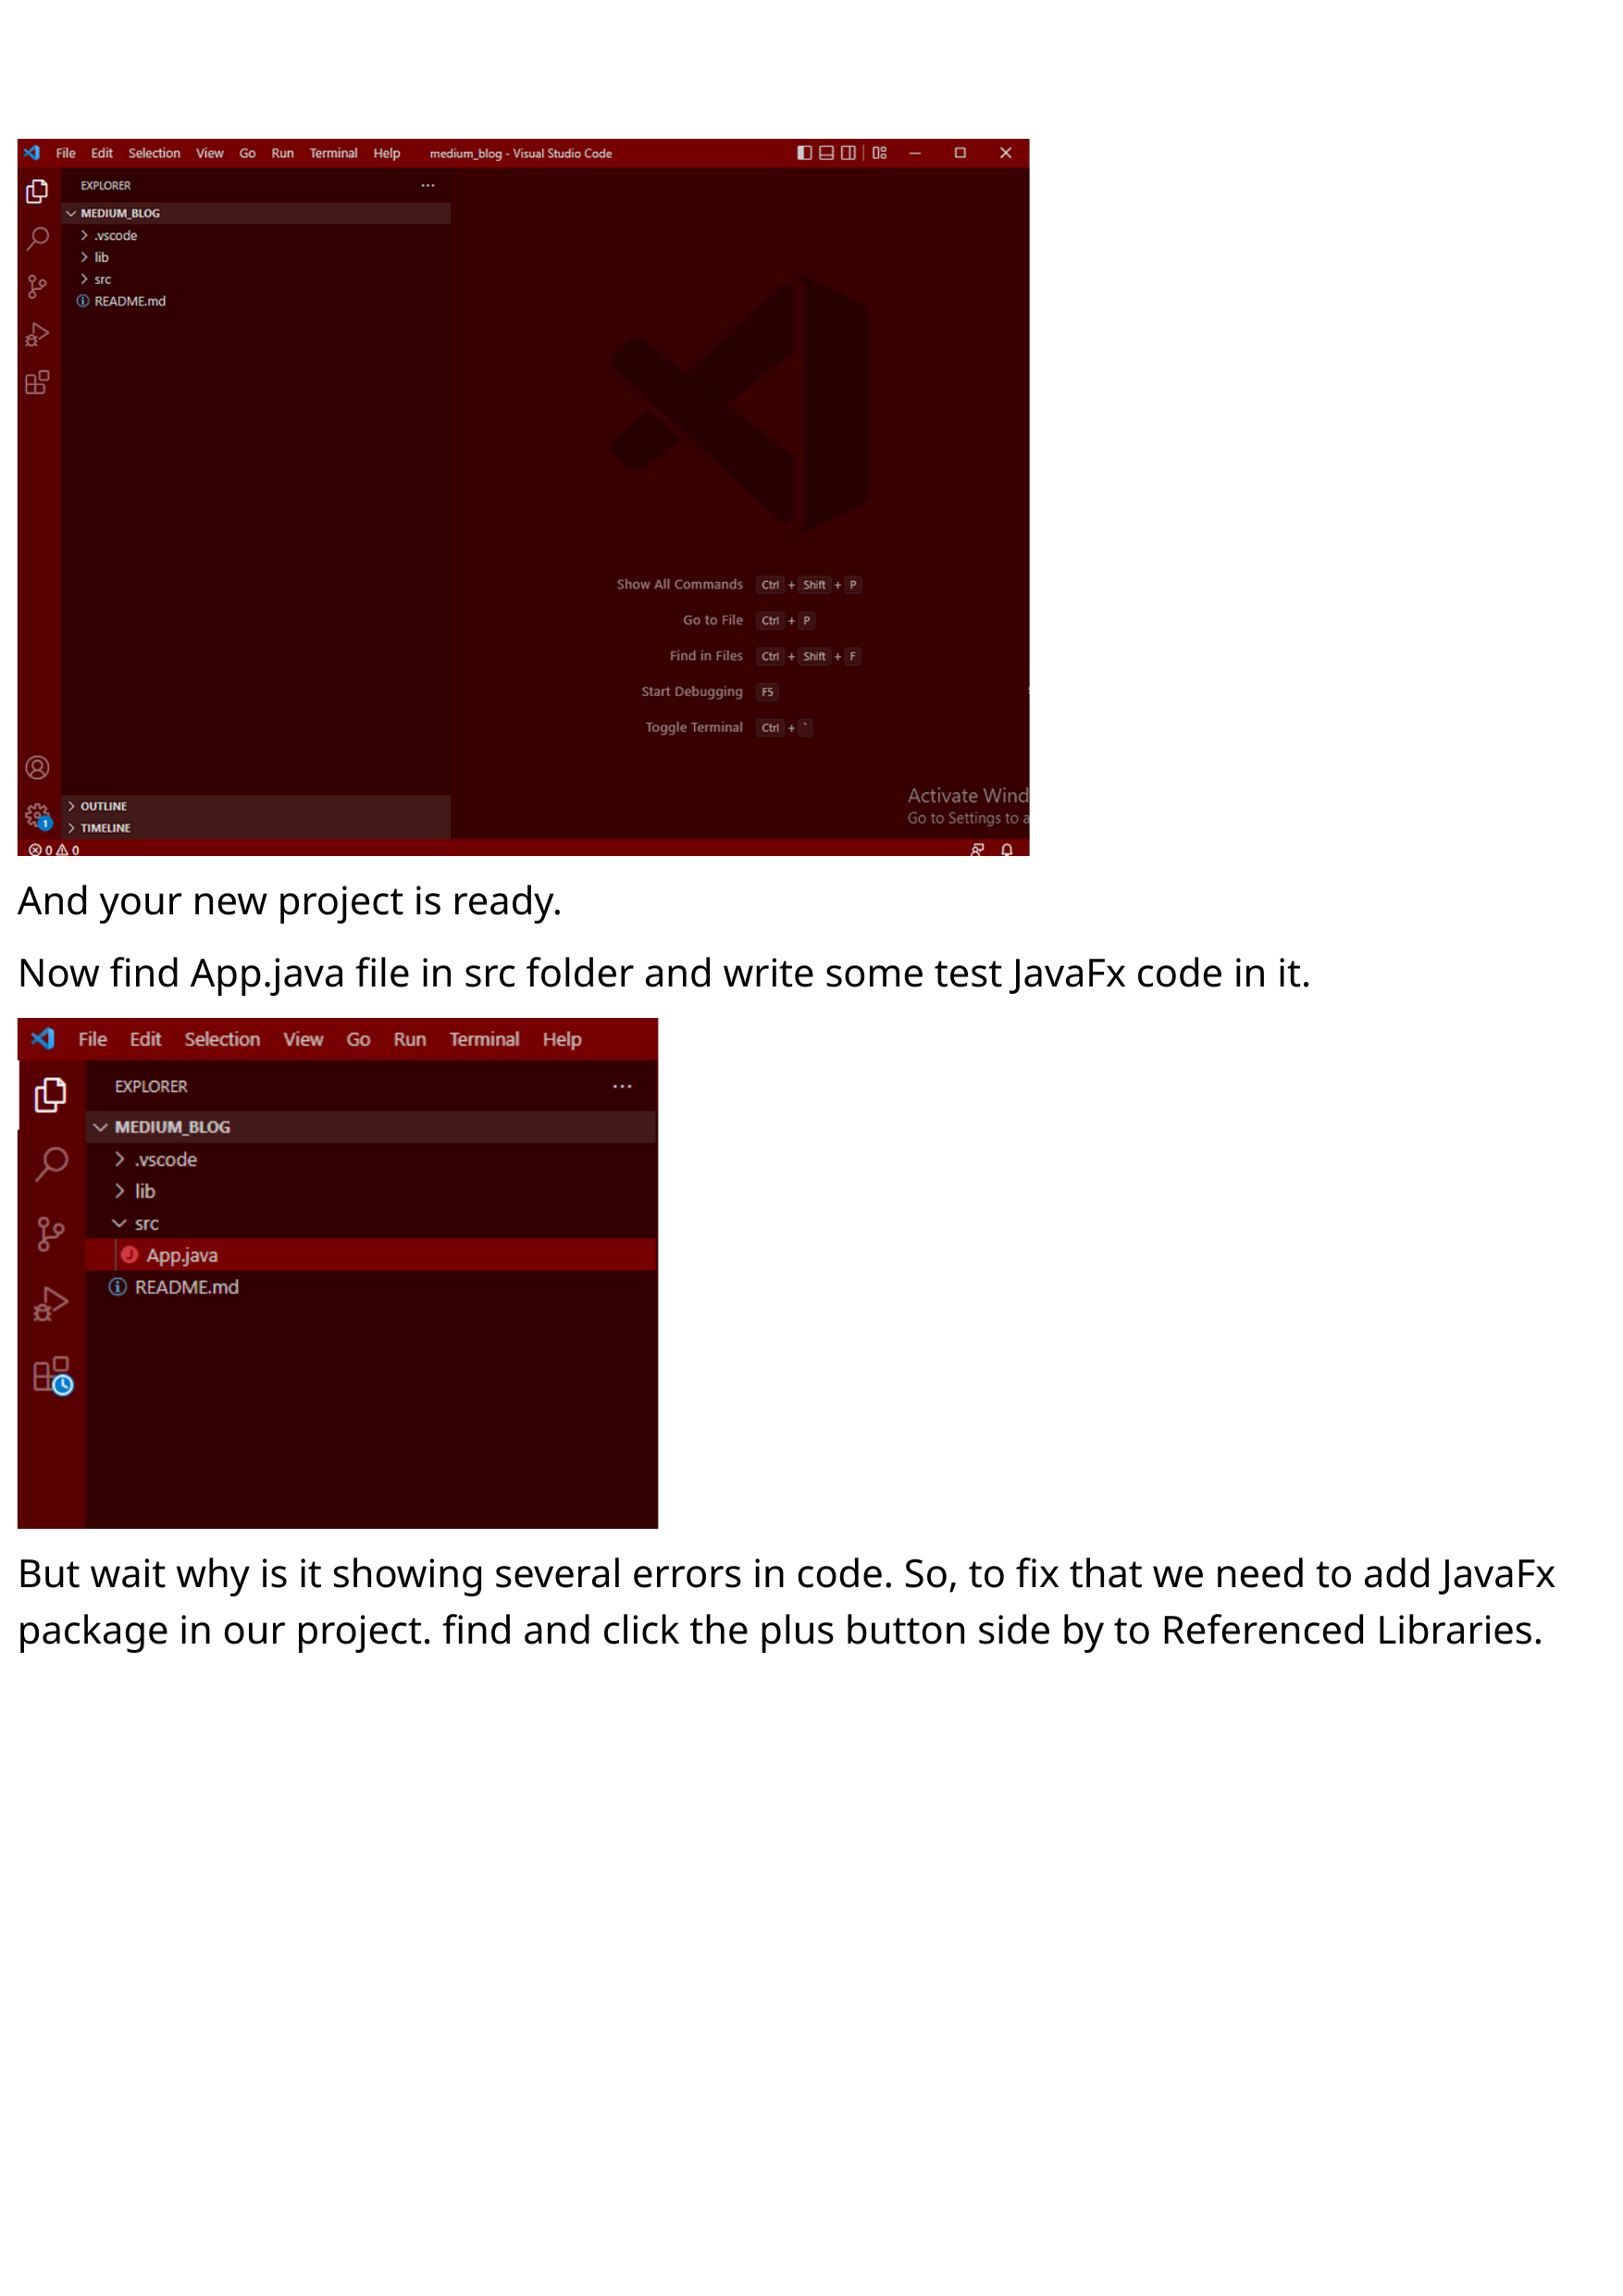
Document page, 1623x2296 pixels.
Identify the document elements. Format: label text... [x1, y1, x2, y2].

text And your new project is ready. [18, 874, 1579, 926]
text But wait why is it showing several errors in code. So, to fix that we need to add JavaFx package in our project. find and click the plus button side by to Referenced Libraries. [18, 1545, 1579, 1655]
picture [17, 139, 1030, 856]
text Now find App.java file in src folder and write some test JavaFx code in it. [18, 946, 1579, 999]
picture [17, 1018, 659, 1529]
